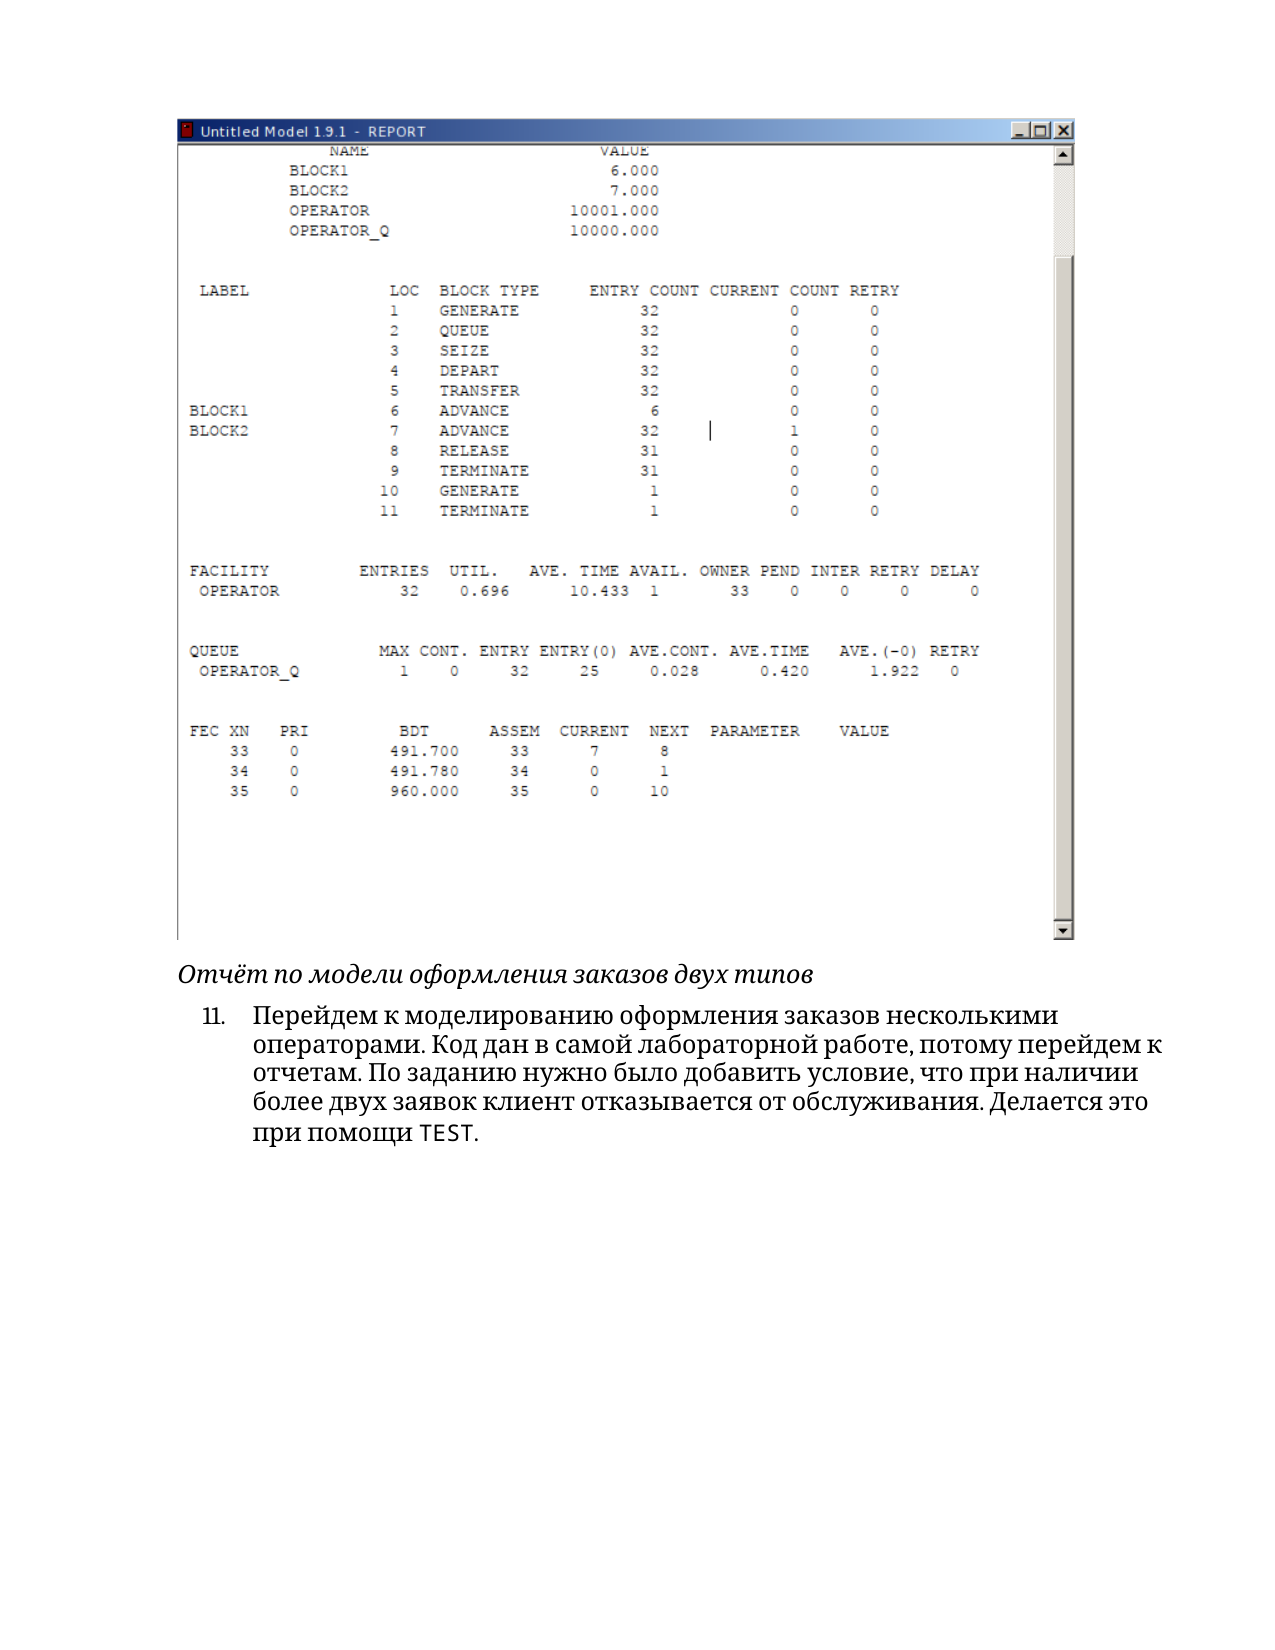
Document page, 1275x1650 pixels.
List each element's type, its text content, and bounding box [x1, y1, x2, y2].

picture [177, 118, 1075, 940]
text Отчёт по модели оформления заказов двух типов [177, 961, 1186, 989]
list Перейдем к моделированию оформления заказов несколькими операторами. Код дан в самой лабораторной работе, потому перейдем к отчетам. По заданию нужно было добавить условие, что при наличии более двух заявок клиент отказывается от обслуживания. Делается это при помощи TEST. [202, 1002, 1186, 1148]
